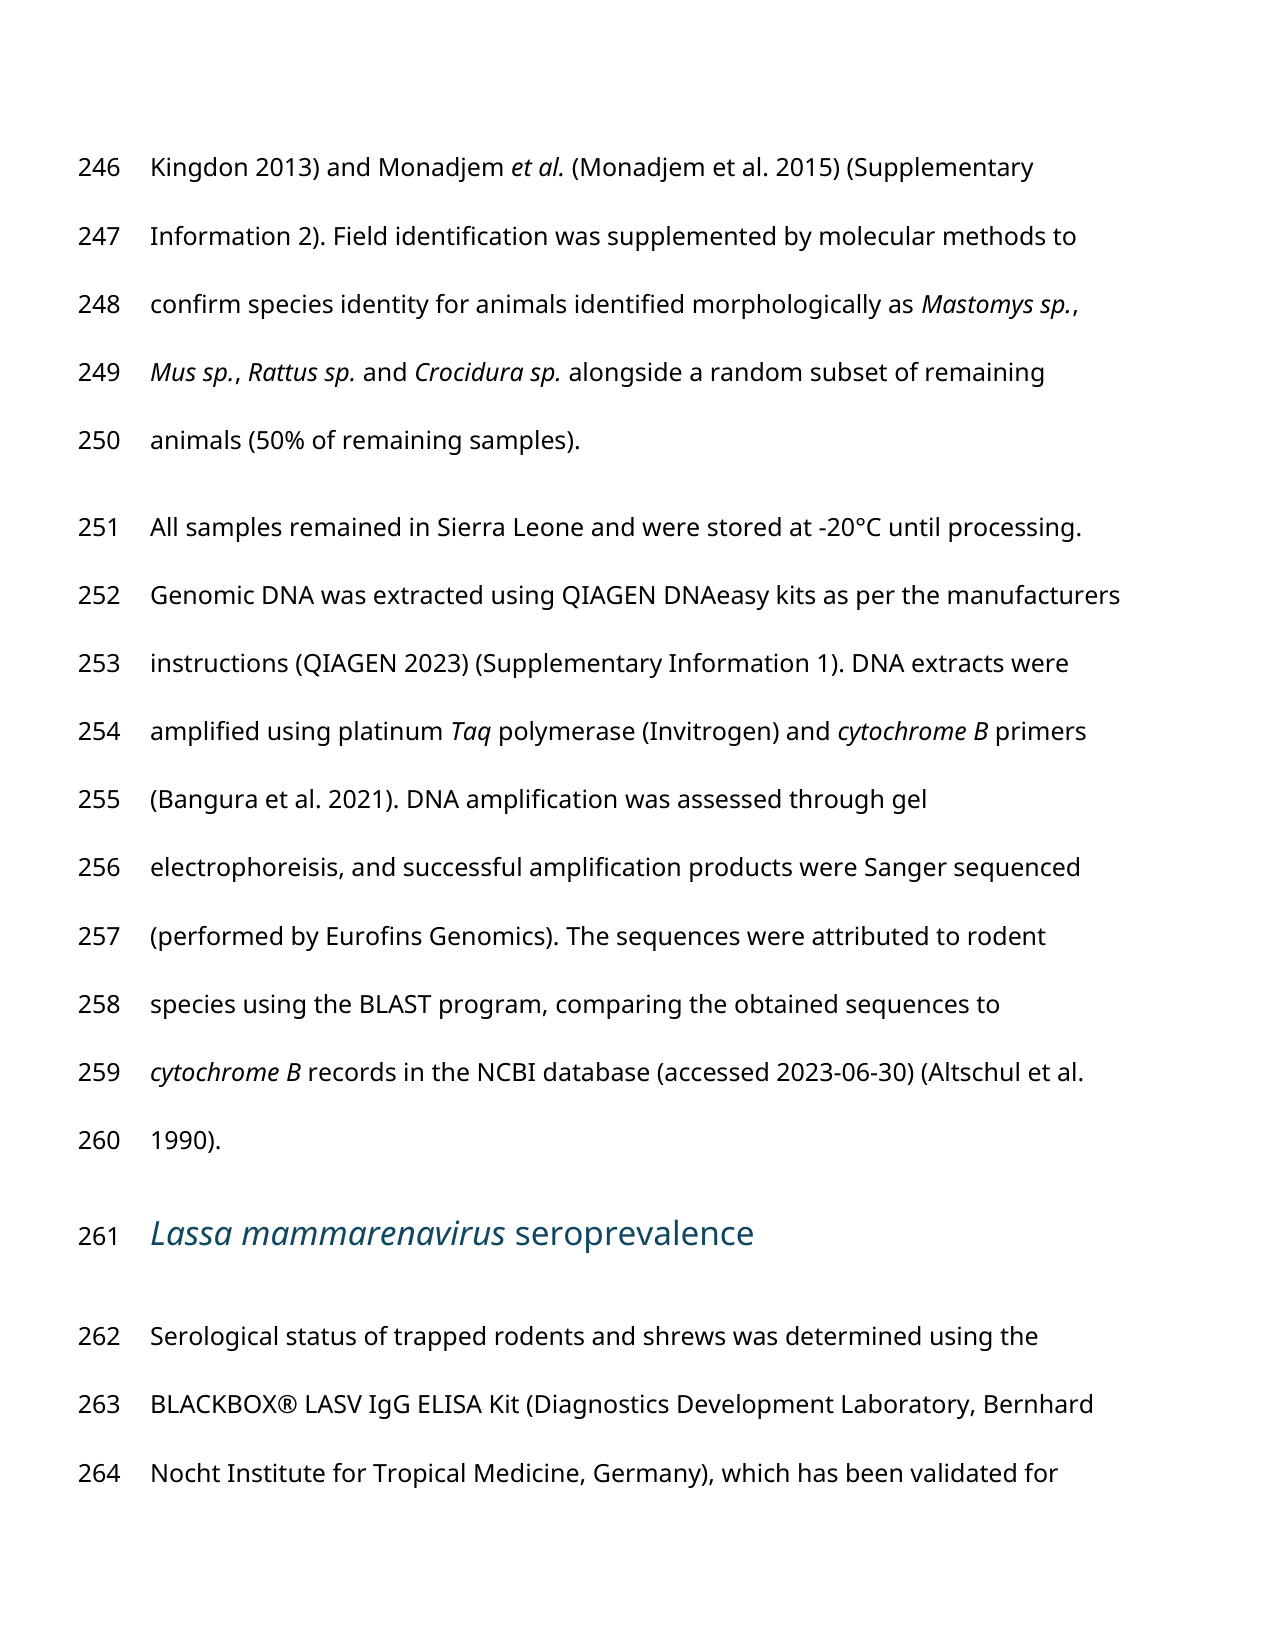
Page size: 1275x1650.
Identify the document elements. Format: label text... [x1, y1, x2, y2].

text All samples remained in Sierra Leone and were stored at -20°C until processing. Genomic DNA was extracted using QIAGEN DNAeasy kits as per the manufacturers instructions (QIAGEN 2023) (Supplementary Information 1). DNA extracts were amplified using platinum Taq polymerase (Invitrogen) and cytochrome B primers (Bangura et al. 2021). DNA amplification was assessed through gel electrophoreisis, and successful amplification products were Sanger sequenced (performed by Eurofins Genomics). The sequences were attributed to rodent species using the BLAST program, comparing the obtained sequences to cytochrome B records in the NCBI database (accessed 2023-06-30) (Altschul et al. 1990). [150, 509, 1125, 1157]
subtitle Lassa mammarenavirus seroprevalence [150, 1209, 1125, 1255]
